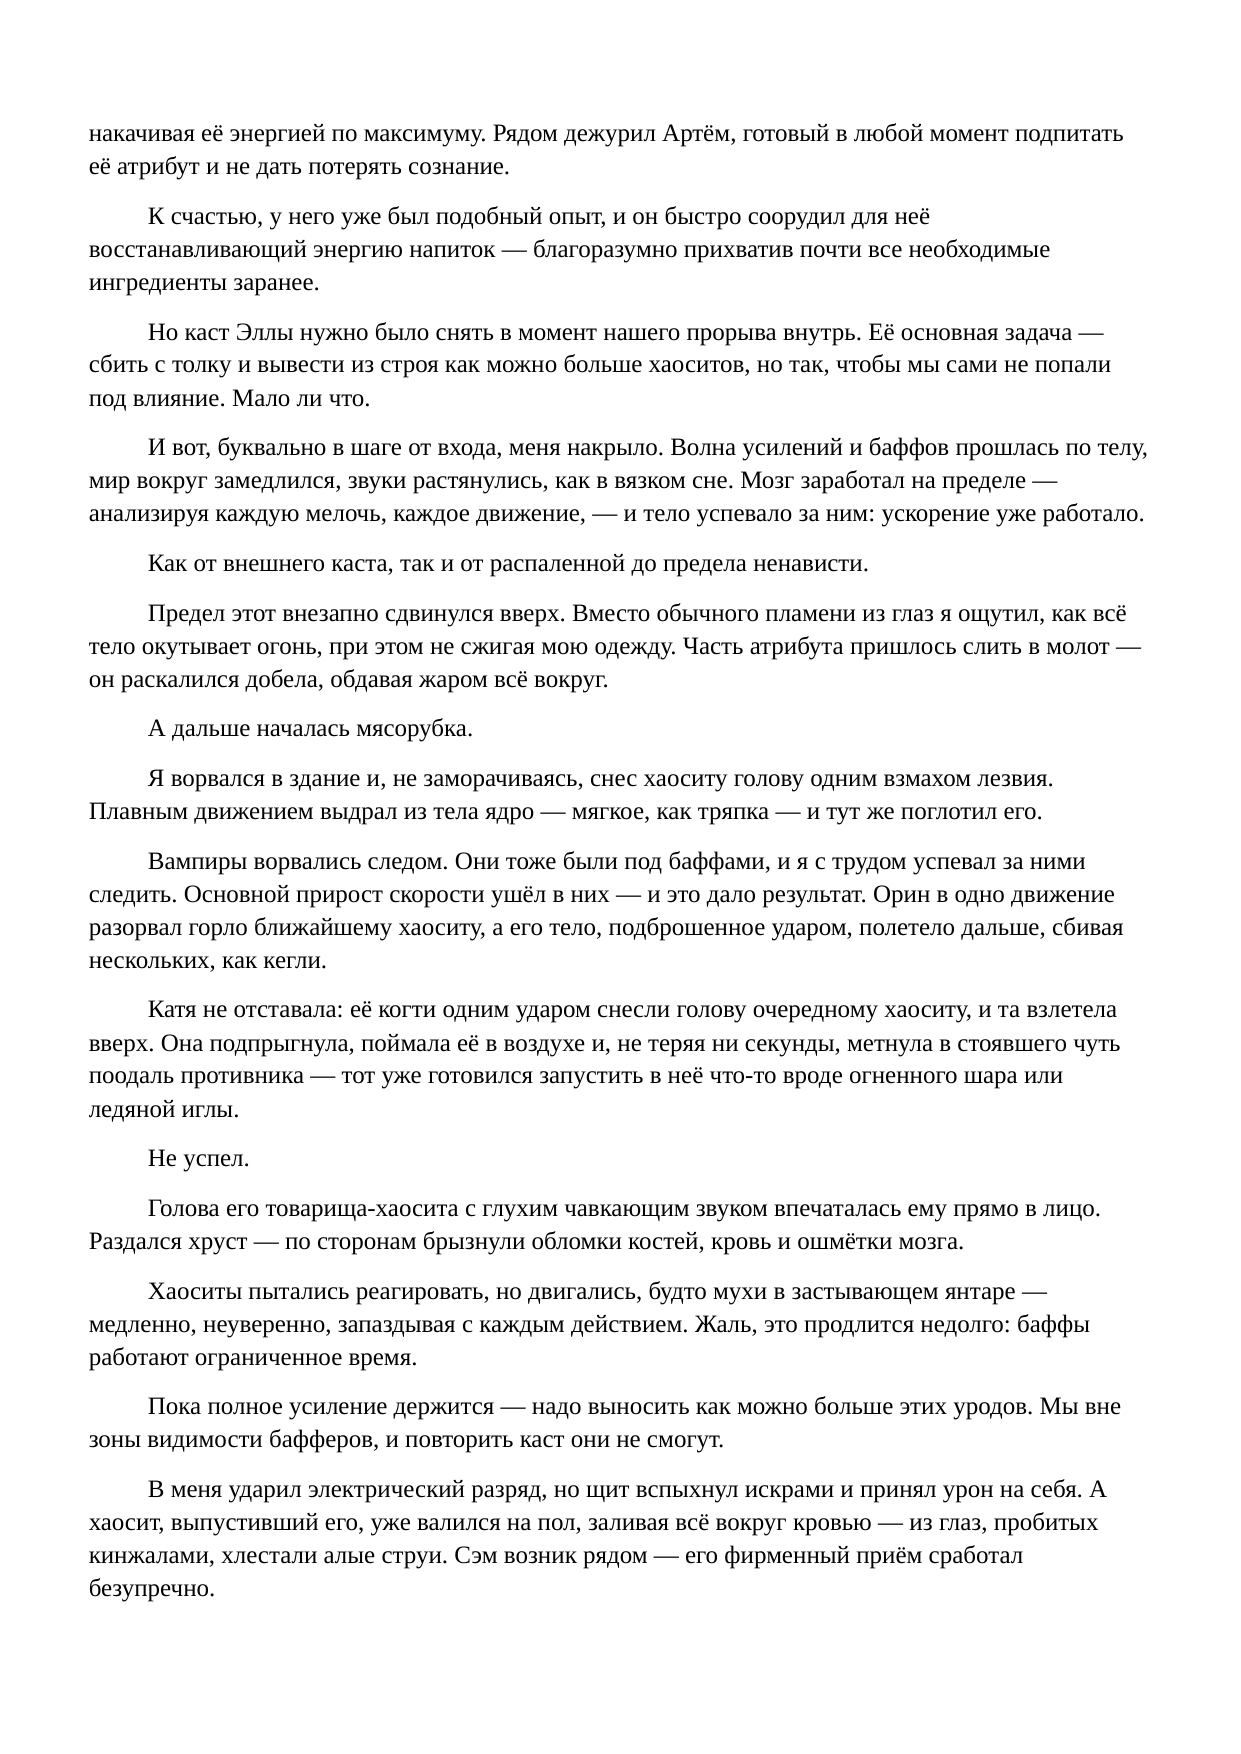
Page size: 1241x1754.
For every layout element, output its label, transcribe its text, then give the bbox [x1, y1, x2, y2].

text Я ворвался в здание и, не заморачиваясь, снес хаоситу голову одним взмахом лезвия. Плавным движением выдрал из тела ядро — мягкое, как тряпка — и тут же поглотил его. [88, 763, 1152, 825]
text Катя не отставала: её когти одним ударом снесли голову очередному хаоситу, и та взлетела вверх. Она подпрыгнула, поймала её в воздухе и, не теряя ни секунды, метнула в стоявшего чуть поодаль противника — тот уже готовился запустить в неё что-то вроде огненного шара или ледяной иглы. [88, 994, 1152, 1122]
text К счастью, у него уже был подобный опыт, и он быстро соорудил для неё восстанавливающий энергию напиток — благоразумно прихватив почти все необходимые ингредиенты заранее. [88, 201, 1152, 296]
text Не успел. [88, 1143, 1152, 1172]
text Хаоситы пытались реагировать, но двигались, будто мухи в застывающем янтаре — медленно, неуверенно, запаздывая с каждым действием. Жаль, это продлится недолго: баффы работают ограниченное время. [88, 1276, 1152, 1371]
text Пока полное усиление держится — надо выносить как можно больше этих уродов. Мы вне зоны видимости бафферов, и повторить каст они не смогут. [88, 1391, 1152, 1453]
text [88, 118, 1152, 180]
text В меня ударил электрический разряд, но щит вспыхнул искрами и принял урон на себя. А хаосит, выпустивший его, уже валился на пол, заливая всё вокруг кровью — из глаз, пробитых кинжалами, хлестали алые струи. Сэм возник рядом — его фирменный приём сработал безупречно. [88, 1474, 1152, 1602]
text Голова его товарища-хаосита с глухим чавкающим звуком впечаталась ему прямо в лицо. Раздался хруст — по сторонам брызнули обломки костей, кровь и ошмётки мозга. [88, 1193, 1152, 1255]
text А дальше началась мясорубка. [88, 713, 1152, 742]
text Вампиры ворвались следом. Они тоже были под баффами, и я с трудом успевал за ними следить. Основной прирост скорости ушёл в них — и это дало результат. Орин в одно движение разорвал горло ближайшему хаоситу, а его тело, подброшенное ударом, полетело дальше, сбивая нескольких, как кегли. [88, 846, 1152, 974]
text Но каст Эллы нужно было снять в момент нашего прорыва внутрь. Её основная задача — сбить с толку и вывести из строя как можно больше хаоситов, но так, чтобы мы сами не попали под влияние. Мало ли что. [88, 317, 1152, 411]
text Как от внешнего каста, так и от распаленной до предела ненависти. [88, 548, 1152, 577]
text Предел этот внезапно сдвинулся вверх. Вместо обычного пламени из глаз я ощутил, как всё тело окутывает огонь, при этом не сжигая мою одежду. Часть атрибута пришлось слить в молот — он раскалился добела, обдавая жаром всё вокруг. [88, 598, 1152, 692]
text И вот, буквально в шаге от входа, меня накрыло. Волна усилений и баффов прошлась по телу, мир вокруг замедлился, звуки растянулись, как в вязком сне. Мозг заработал на пределе — анализируя каждую мелочь, каждое движение, — и тело успевало за ним: ускорение уже работало. [88, 432, 1152, 527]
